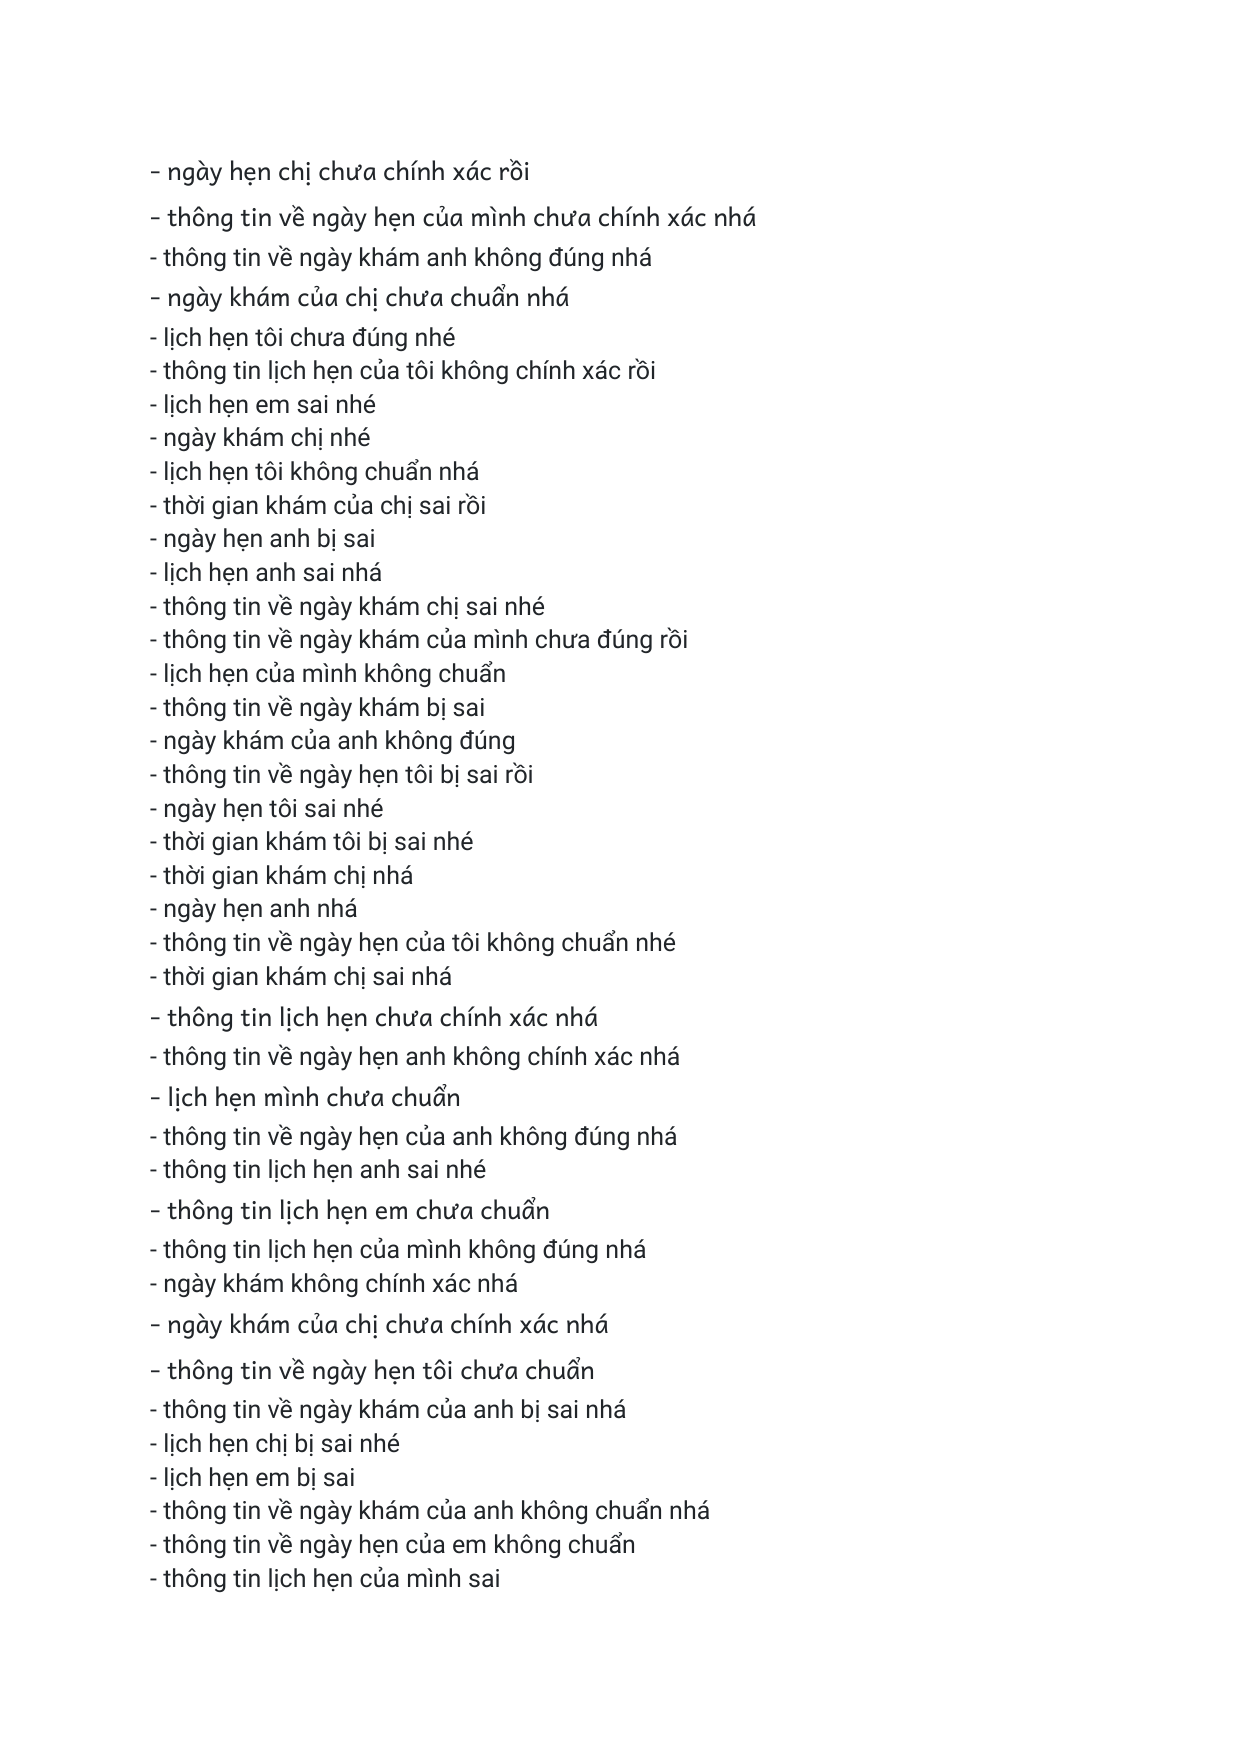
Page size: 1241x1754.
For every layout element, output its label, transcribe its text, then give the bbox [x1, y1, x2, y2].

text - ngày hẹn tôi sai nhé [150, 794, 1090, 823]
text - thông tin về ngày khám anh không đúng nhá [150, 243, 1090, 272]
text - thời gian khám chị nhá [150, 861, 1090, 890]
text - thông tin lịch hẹn em chưa chuẩn [150, 1189, 1090, 1229]
text - thông tin về ngày hẹn của em không chuẩn [150, 1530, 1090, 1559]
text - lịch hẹn mình chưa chuẩn [150, 1076, 1090, 1116]
text - thông tin về ngày khám chị sai nhé [150, 592, 1090, 621]
text - lịch hẹn anh sai nhá [150, 558, 1090, 587]
text - ngày khám chị nhé [150, 424, 1090, 453]
text - thông tin lịch hẹn của mình sai [150, 1564, 1090, 1593]
text - lịch hẹn của mình không chuẩn [150, 659, 1090, 688]
text - thời gian khám của chị sai rồi [150, 491, 1090, 520]
text - ngày hẹn anh bị sai [150, 524, 1090, 554]
text - thông tin về ngày hẹn của mình chưa chính xác nhá [150, 196, 1090, 237]
text - thông tin về ngày khám bị sai [150, 693, 1090, 722]
text - ngày khám của chị chưa chính xác nhá [150, 1303, 1090, 1343]
text - thông tin lịch hẹn chưa chính xác nhá [150, 996, 1090, 1036]
text - ngày khám không chính xác nhá [150, 1269, 1090, 1298]
text - thông tin lịch hẹn của mình không đúng nhá [150, 1236, 1090, 1265]
text - lịch hẹn em sai nhé [150, 390, 1090, 419]
text - thông tin về ngày hẹn của tôi không chuẩn nhé [150, 928, 1090, 958]
text - thông tin về ngày hẹn anh không chính xác nhá [150, 1042, 1090, 1071]
text - thông tin về ngày hẹn của anh không đúng nhá [150, 1122, 1090, 1151]
text - lịch hẹn tôi chưa đúng nhé [150, 323, 1090, 352]
text - lịch hẹn chị bị sai nhé [150, 1429, 1090, 1458]
text - ngày khám của chị chưa chuẩn nhá [150, 276, 1090, 317]
text - thông tin về ngày khám của mình chưa đúng rồi [150, 626, 1090, 655]
text - thông tin về ngày khám của anh không chuẩn nhá [150, 1497, 1090, 1526]
text - thông tin về ngày hẹn tôi chưa chuẩn [150, 1349, 1090, 1389]
text - lịch hẹn tôi không chuẩn nhá [150, 457, 1090, 487]
text - ngày hẹn chị chưa chính xác rồi [150, 150, 1090, 190]
text - thời gian khám chị sai nhá [150, 962, 1090, 991]
text - thời gian khám tôi bị sai nhé [150, 827, 1090, 857]
text - lịch hẹn em bị sai [150, 1463, 1090, 1492]
text - thông tin lịch hẹn của tôi không chính xác rồi [150, 356, 1090, 386]
text - ngày khám của anh không đúng [150, 726, 1090, 756]
text - thông tin về ngày khám của anh bị sai nhá [150, 1396, 1090, 1425]
text - thông tin lịch hẹn anh sai nhé [150, 1156, 1090, 1185]
text - ngày hẹn anh nhá [150, 895, 1090, 924]
text - thông tin về ngày hẹn tôi bị sai rồi [150, 760, 1090, 789]
